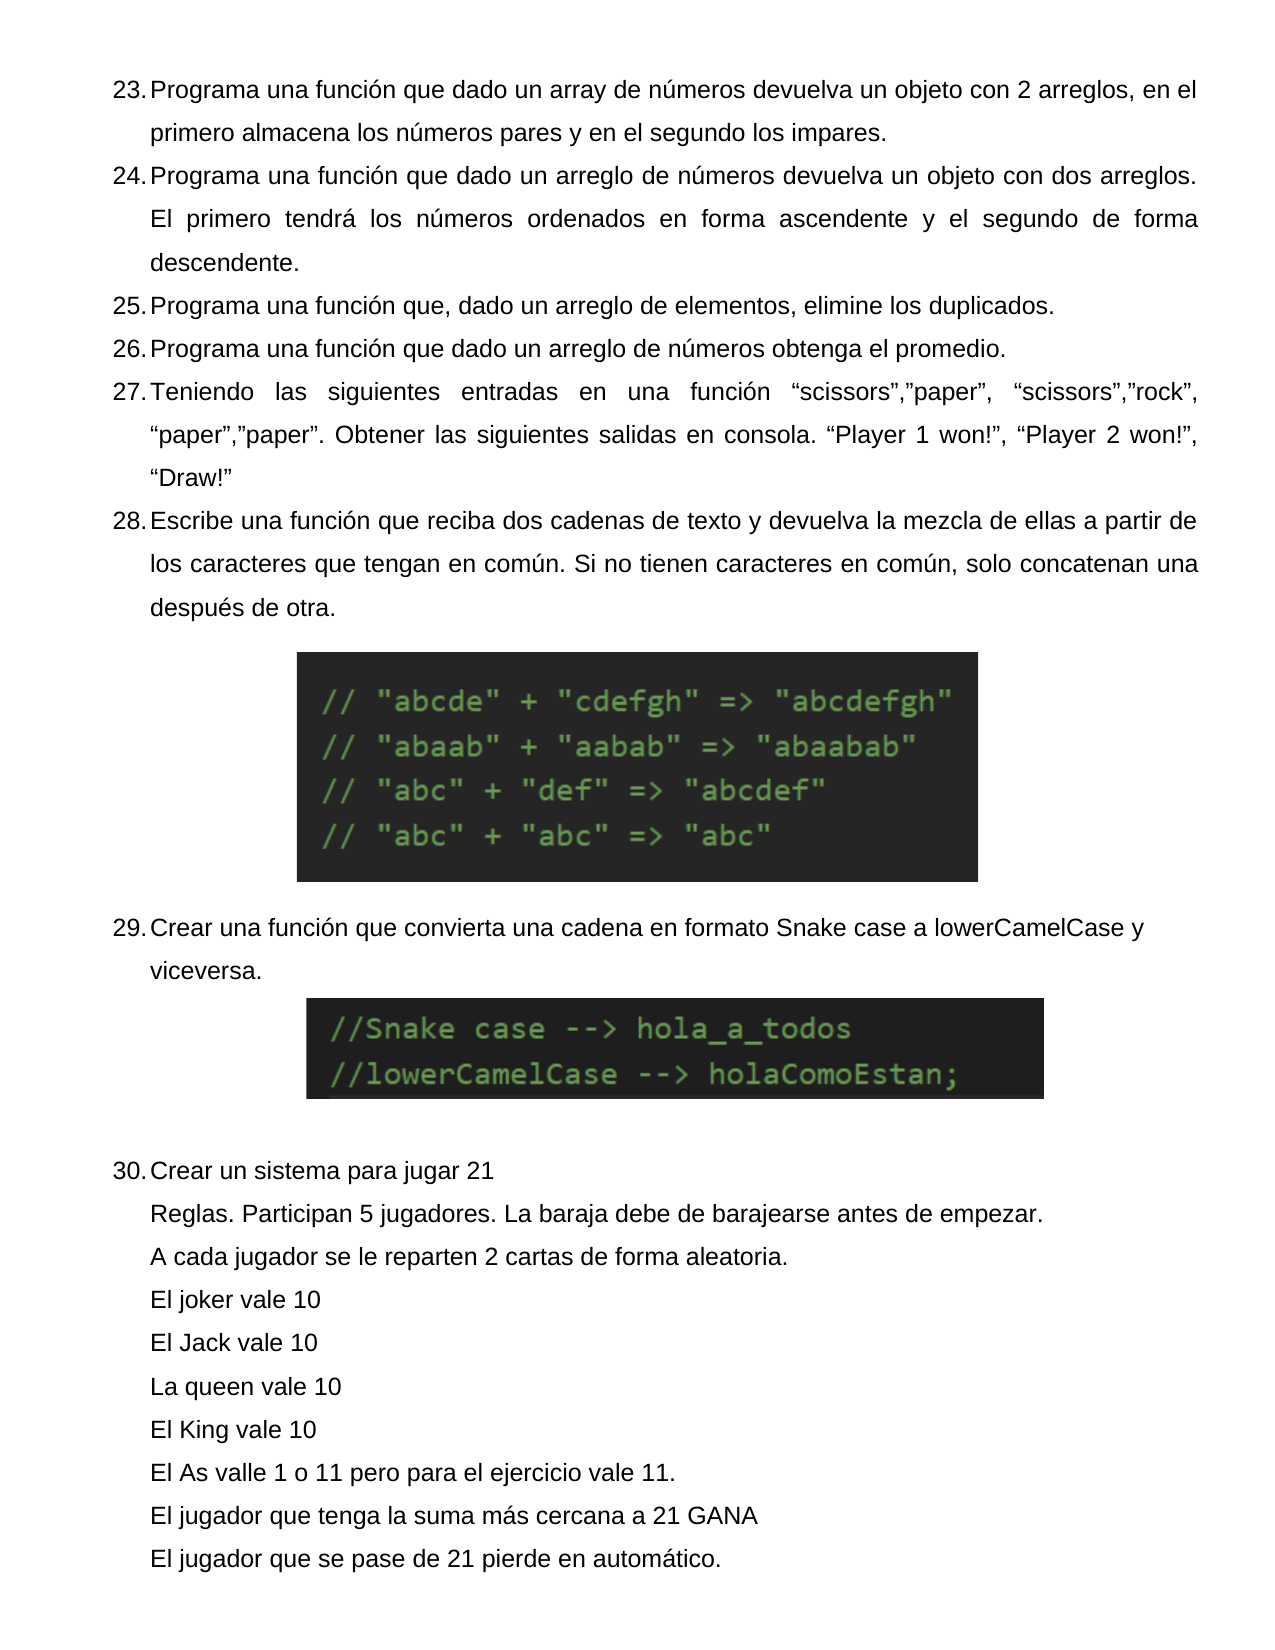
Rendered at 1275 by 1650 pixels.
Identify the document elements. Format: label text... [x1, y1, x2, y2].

list El jugador que se pase de 21 pierde en automático. [150, 1544, 1200, 1573]
list Crear una función que convierta una cadena en formato Snake case a lowerCamelCase y viceversa. [112, 913, 1200, 984]
list Programa una función que dado un arreglo de números devuelva un objeto con dos arreglos. El primero tendrá los números ordenados en forma ascendente y el segundo de forma descendente. [112, 161, 1200, 276]
list Escribe una función que reciba dos cadenas de texto y devuelva la mezcla de ellas a partir de los caracteres que tengan en común. Si no tienen caracteres en común, solo concatenan una después de otra. [112, 506, 1200, 621]
list Reglas. Participan 5 jugadores. La baraja debe de barajearse antes de empezar. [150, 1199, 1200, 1228]
picture [296, 652, 979, 882]
list Programa una función que, dado un arreglo de elementos, elimine los duplicados. [112, 291, 1200, 319]
list El As valle 1 o 11 pero para el ejercicio vale 11. [150, 1458, 1200, 1487]
list El Jack vale 10 [150, 1328, 1200, 1357]
list Crear un sistema para jugar 21 [112, 1156, 1200, 1185]
list El King vale 10 [150, 1415, 1200, 1443]
list A cada jugador se le reparten 2 cartas de forma aleatoria. [150, 1242, 1200, 1271]
list El joker vale 10 [150, 1285, 1200, 1314]
picture [306, 998, 1044, 1099]
list Teniendo las siguientes entradas en una función “scissors”,”paper”, “scissors”,”rock”, “paper”,”paper”. Obtener las siguientes salidas en consola. “Player 1 won!”, “Player 2 won!”, “Draw!” [112, 377, 1200, 492]
list El jugador que tenga la suma más cercana a 21 GANA [150, 1501, 1200, 1530]
list Programa una función que dado un arreglo de números obtenga el promedio. [112, 334, 1200, 362]
list La queen vale 10 [150, 1372, 1200, 1400]
list Programa una función que dado un array de números devuelva un objeto con 2 arreglos, en el primero almacena los números pares y en el segundo los impares. [112, 75, 1200, 147]
